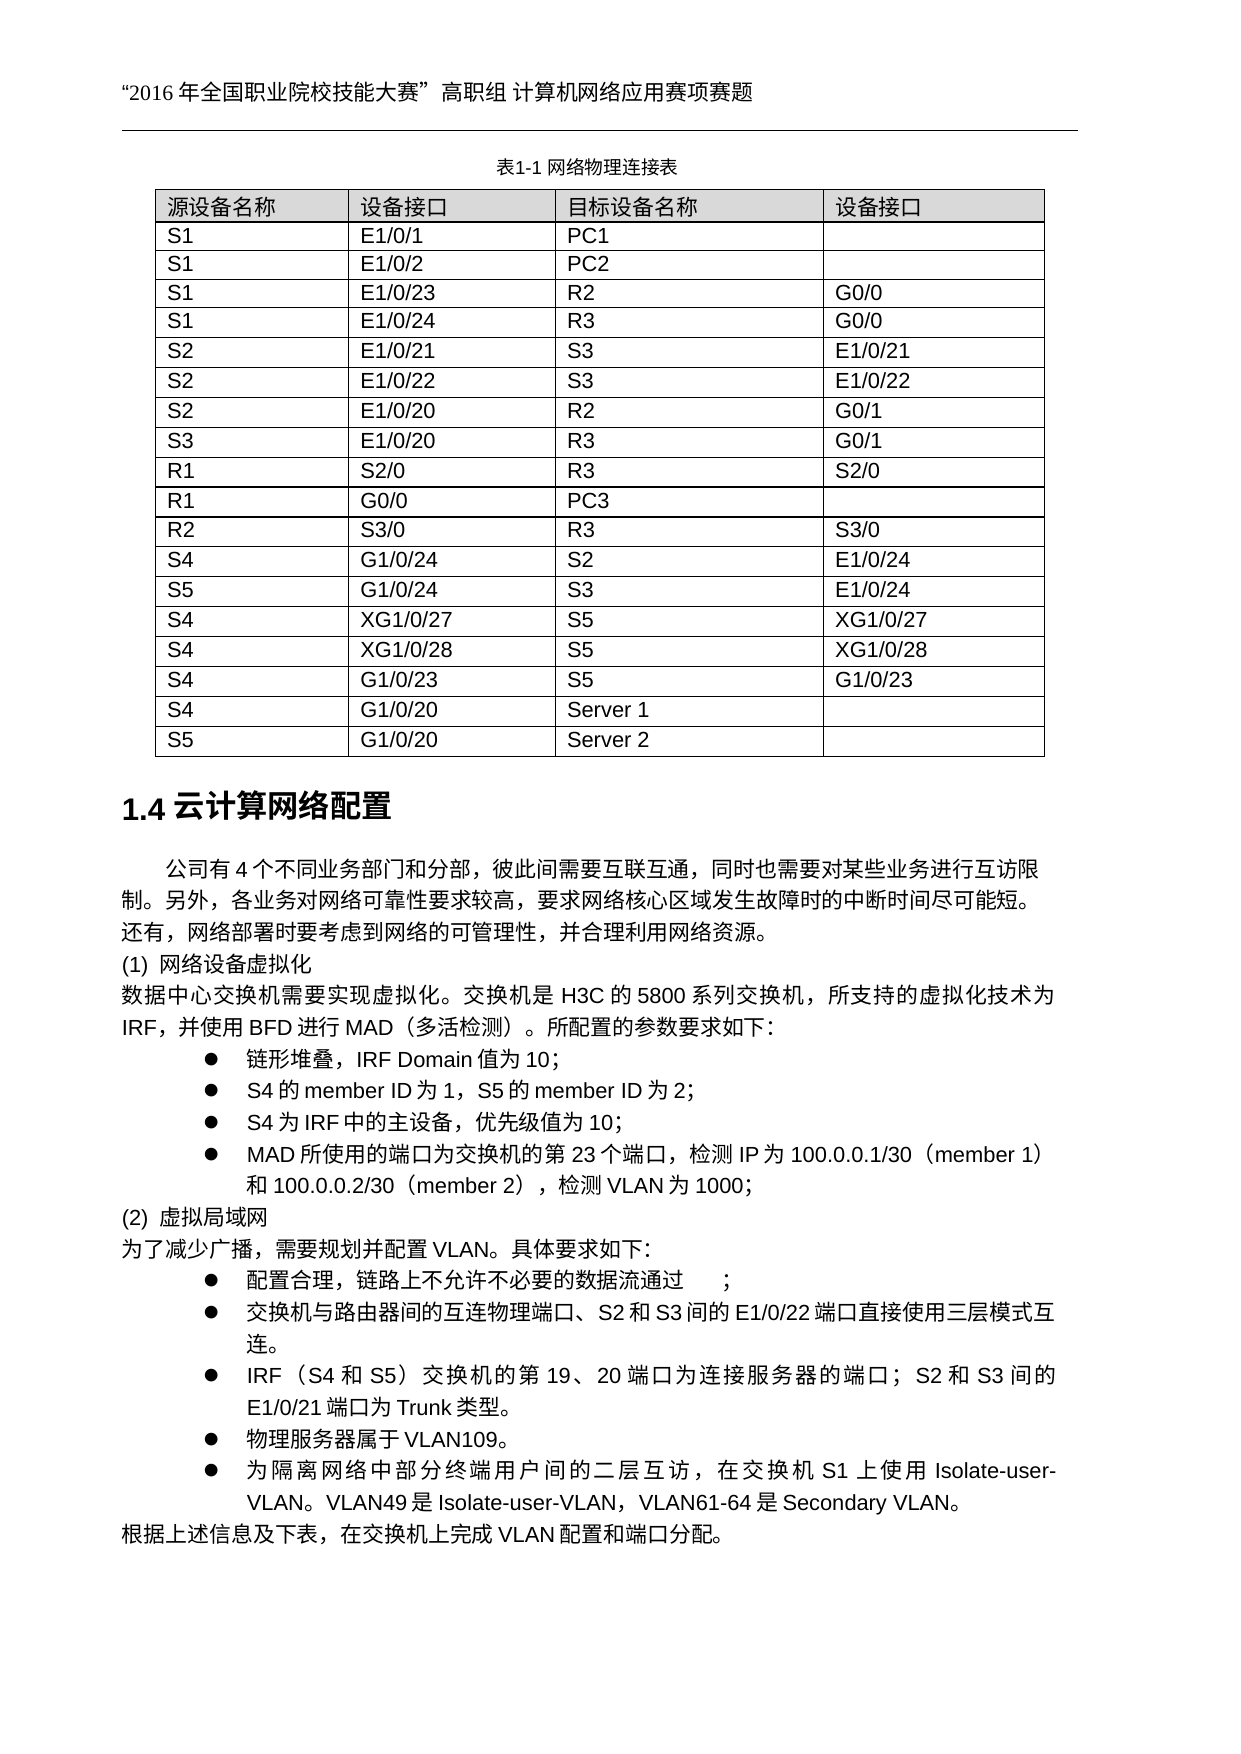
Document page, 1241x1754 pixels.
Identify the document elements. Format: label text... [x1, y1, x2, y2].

table_cell S3 [556, 577, 823, 606]
table_cell S2 [156, 338, 348, 367]
table_cell G1/0/24 [349, 547, 555, 576]
table_cell [824, 251, 1044, 278]
list 网络设备虚拟化 [122, 947, 1056, 978]
table_cell R1 [156, 488, 348, 516]
table_cell S2/0 [824, 458, 1044, 486]
table_cell PC3 [556, 488, 823, 516]
table_cell G1/0/20 [349, 697, 555, 726]
table_header 目标设备名称 [556, 190, 823, 221]
table_cell [824, 223, 1044, 250]
table_cell S3 [156, 428, 348, 457]
table_cell PC2 [556, 251, 823, 278]
table_cell S2 [156, 368, 348, 397]
table_cell XG1/0/28 [824, 637, 1044, 666]
table_header 设备接口 [349, 190, 555, 221]
table_cell PC1 [556, 223, 823, 250]
table_cell R3 [556, 518, 823, 546]
list 交换机与路由器间的互连物理端口、S2和S3间的E1/0/22端口直接使用三层模式互连。 [203, 1295, 1056, 1358]
table_cell R3 [556, 428, 823, 457]
table_cell [824, 697, 1044, 726]
table_cell E1/0/1 [349, 223, 555, 250]
table_cell S4 [156, 547, 348, 576]
table_header 源设备名称 [156, 190, 348, 221]
text 根据上述信息及下表，在交换机上完成VLAN配置和端口分配。 [122, 1517, 1056, 1548]
list 为隔离网络中部分终端用户间的二层互访，在交换机S1上使用Isolate-user-VLAN。VLAN49是Isolate-user-VLAN，VLAN61-64是Secondary VLAN。 [203, 1453, 1056, 1517]
list 物理服务器属于VLAN109。 [203, 1422, 1056, 1453]
table_cell R2 [556, 280, 823, 307]
table_cell G1/0/23 [824, 667, 1044, 696]
list 虚拟局域网 [122, 1200, 1056, 1232]
table_cell S5 [556, 607, 823, 636]
table_cell [824, 727, 1044, 756]
table_cell E1/0/21 [349, 338, 555, 367]
table_cell S3/0 [824, 518, 1044, 546]
table_cell R2 [556, 398, 823, 427]
table_cell S3/0 [349, 518, 555, 546]
table_cell S2 [556, 547, 823, 576]
text 公司有4个不同业务部门和分部，彼此间需要互联互通，同时也需要对某些业务进行互访限制。另外，各业务对网络可靠性要求较高，要求网络核心区域发生故障时的中断时间尽可能短。还有，网络部署时要考虑到网络的可管理性，并合理利用网络资源。 [122, 852, 1056, 947]
table_cell R3 [556, 458, 823, 486]
table_cell [824, 488, 1044, 516]
table_cell S5 [156, 727, 348, 756]
table_cell S2 [156, 398, 348, 427]
table_cell S5 [156, 577, 348, 606]
table_cell E1/0/22 [349, 368, 555, 397]
table_cell S4 [156, 697, 348, 726]
table_cell S1 [156, 223, 348, 250]
table_cell G0/0 [349, 488, 555, 516]
list IRF（S4和S5）交换机的第19、20端口为连接服务器的端口；S2和S3间的E1/0/21端口为Trunk类型。 [203, 1358, 1056, 1422]
table_cell E1/0/2 [349, 251, 555, 278]
table_cell E1/0/24 [824, 577, 1044, 606]
table_header 设备接口 [824, 190, 1044, 221]
table_cell R1 [156, 458, 348, 486]
list MAD所使用的端口为交换机的第23个端口，检测IP为100.0.0.1/30（member 1）和100.0.0.2/30（member 2），检测VLAN为1000； [203, 1137, 1056, 1200]
table_cell S4 [156, 637, 348, 666]
table_cell S1 [156, 251, 348, 278]
table_cell XG1/0/28 [349, 637, 555, 666]
table_cell E1/0/24 [349, 308, 555, 337]
table_cell E1/0/20 [349, 398, 555, 427]
table_cell G1/0/20 [349, 727, 555, 756]
table_cell S4 [156, 667, 348, 696]
table_cell G0/0 [824, 280, 1044, 307]
table_cell Server 1 [556, 697, 823, 726]
table_cell S4 [156, 607, 348, 636]
table_cell R2 [156, 518, 348, 546]
table_cell G1/0/23 [349, 667, 555, 696]
table_cell XG1/0/27 [824, 607, 1044, 636]
table_cell S1 [156, 308, 348, 337]
text 数据中心交换机需要实现虚拟化。交换机是H3C的5800系列交换机，所支持的虚拟化技术为IRF，并使用BFD进行MAD（多活检测）。所配置的参数要求如下： [122, 978, 1056, 1042]
table_cell E1/0/20 [349, 428, 555, 457]
text 为了减少广播，需要规划并配置VLAN。具体要求如下： [122, 1232, 1056, 1263]
table_cell E1/0/23 [349, 280, 555, 307]
table_cell S5 [556, 667, 823, 696]
text 网络物理连接表 [122, 153, 1078, 180]
table_cell Server 2 [556, 727, 823, 756]
table_cell XG1/0/27 [349, 607, 555, 636]
table_cell E1/0/22 [824, 368, 1044, 397]
table_cell R3 [556, 308, 823, 337]
table_cell G0/1 [824, 428, 1044, 457]
table_cell S3 [556, 368, 823, 397]
table_cell E1/0/21 [824, 338, 1044, 367]
table_cell G0/0 [824, 308, 1044, 337]
list S4的member ID为1，S5的member ID为2； [203, 1073, 1056, 1105]
table_cell S5 [556, 637, 823, 666]
list 链形堆叠，IRF Domain值为10； [203, 1042, 1056, 1073]
table_cell S1 [156, 280, 348, 307]
table_cell S3 [556, 338, 823, 367]
table_cell G0/1 [824, 398, 1044, 427]
list S4为IRF中的主设备，优先级值为10； [203, 1105, 1056, 1137]
table_cell E1/0/24 [824, 547, 1044, 576]
subtitle 云计算网络配置 [122, 782, 1056, 827]
table_cell G1/0/24 [349, 577, 555, 606]
table_cell S2/0 [349, 458, 555, 486]
list 配置合理，链路上不允许不必要的数据流通过 ； [203, 1263, 1056, 1295]
